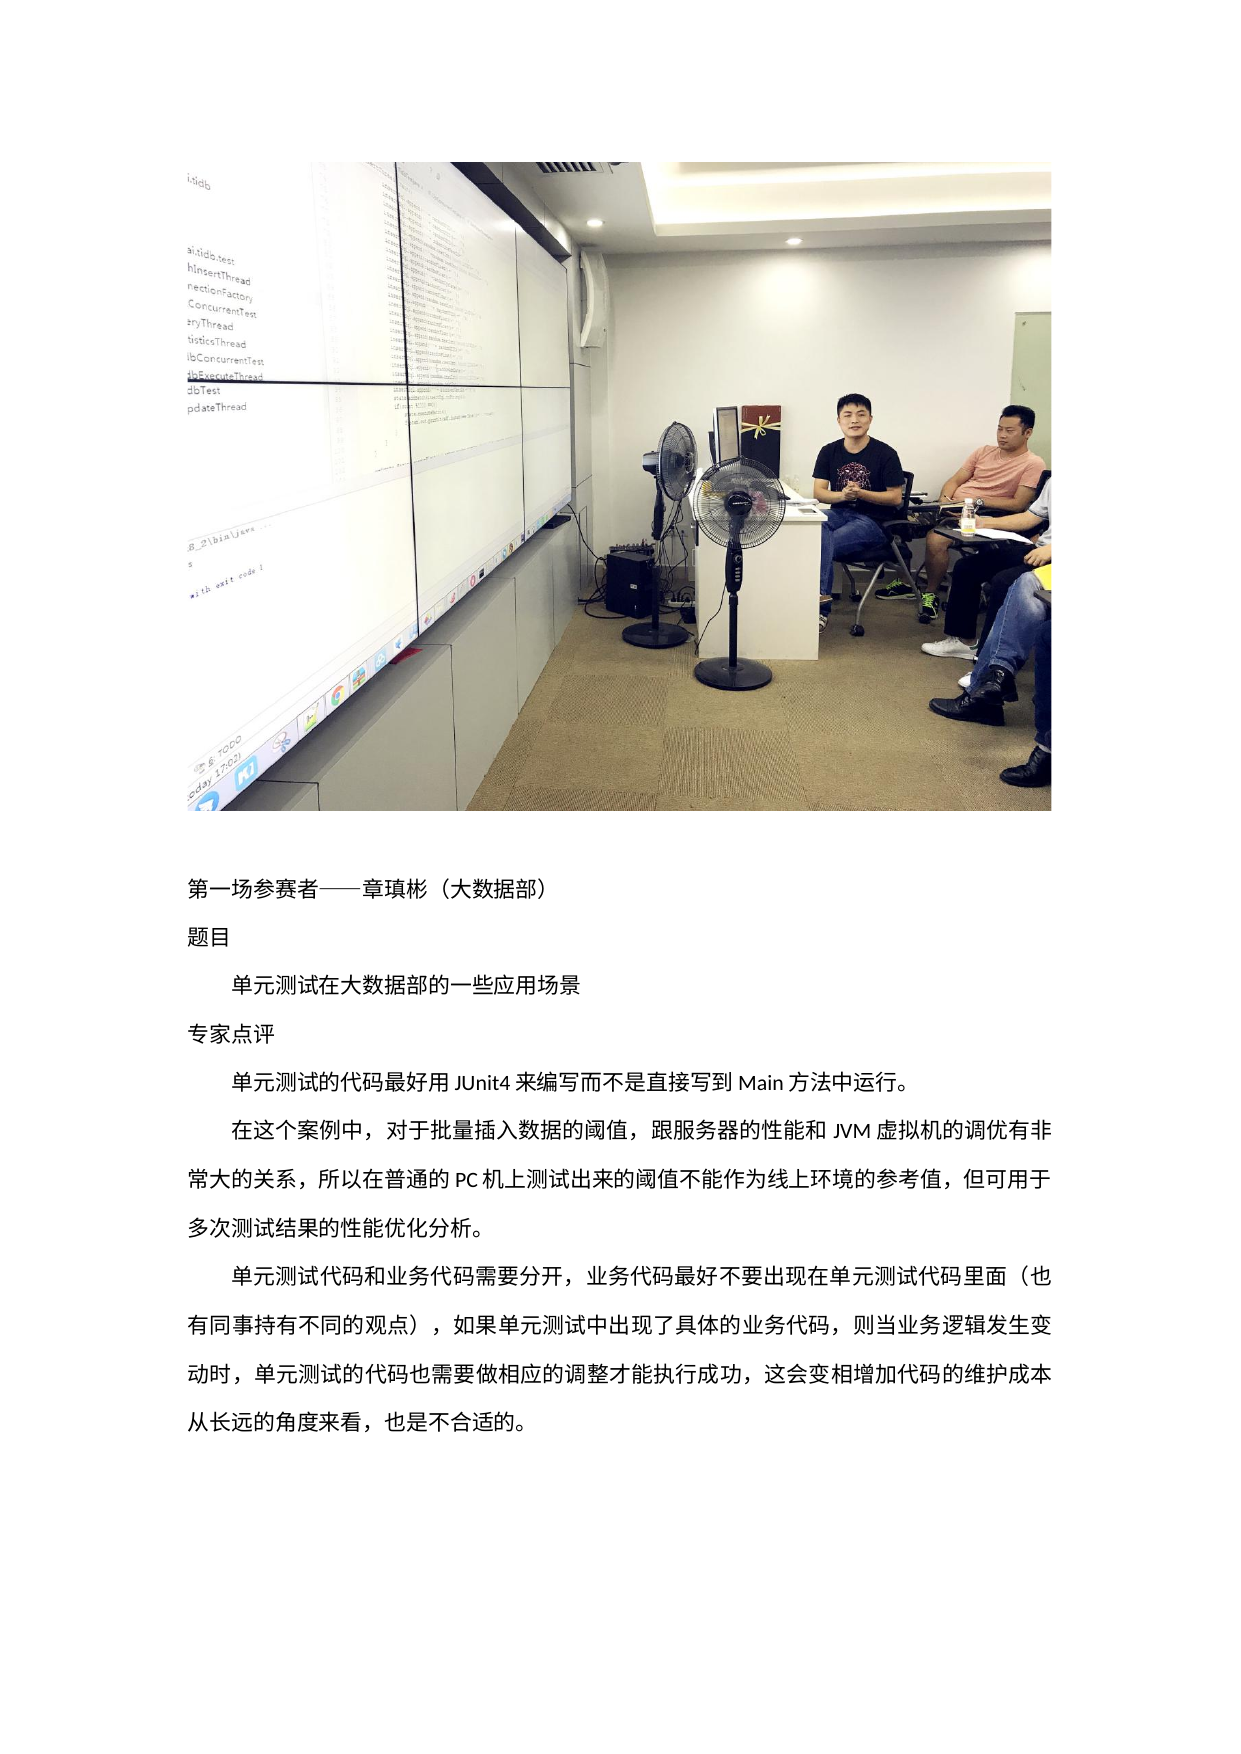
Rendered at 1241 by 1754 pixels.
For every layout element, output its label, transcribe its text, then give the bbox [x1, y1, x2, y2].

text 单元测试代码和业务代码需要分开，业务代码最好不要出现在单元测试代码里面（也有同事持有不同的观点），如果单元测试中出现了具体的业务代码，则当业务逻辑发生变动时，单元测试的代码也需要做相应的调整才能执行成功，这会变相增加代码的维护成本，从长远的角度来看，也是不合适的。 [187, 1259, 1053, 1437]
text 题目 [187, 919, 1053, 952]
text 在这个案例中，对于批量插入数据的阈值，跟服务器的性能和JVM虚拟机的调优有非常大的关系，所以在普通的PC机上测试出来的阈值不能作为线上环境的参考值，但可用于多次测试结果的性能优化分析。 [187, 1113, 1053, 1243]
picture [187, 162, 1052, 811]
text 单元测试在大数据部的一些应用场景 [187, 968, 1053, 1000]
text 单元测试的代码最好用JUnit4来编写而不是直接写到Main方法中运行。 [187, 1064, 1053, 1097]
text 专家点评 [187, 1016, 1053, 1049]
text 第一场参赛者——章瑱彬（大数据部） [187, 871, 1053, 904]
